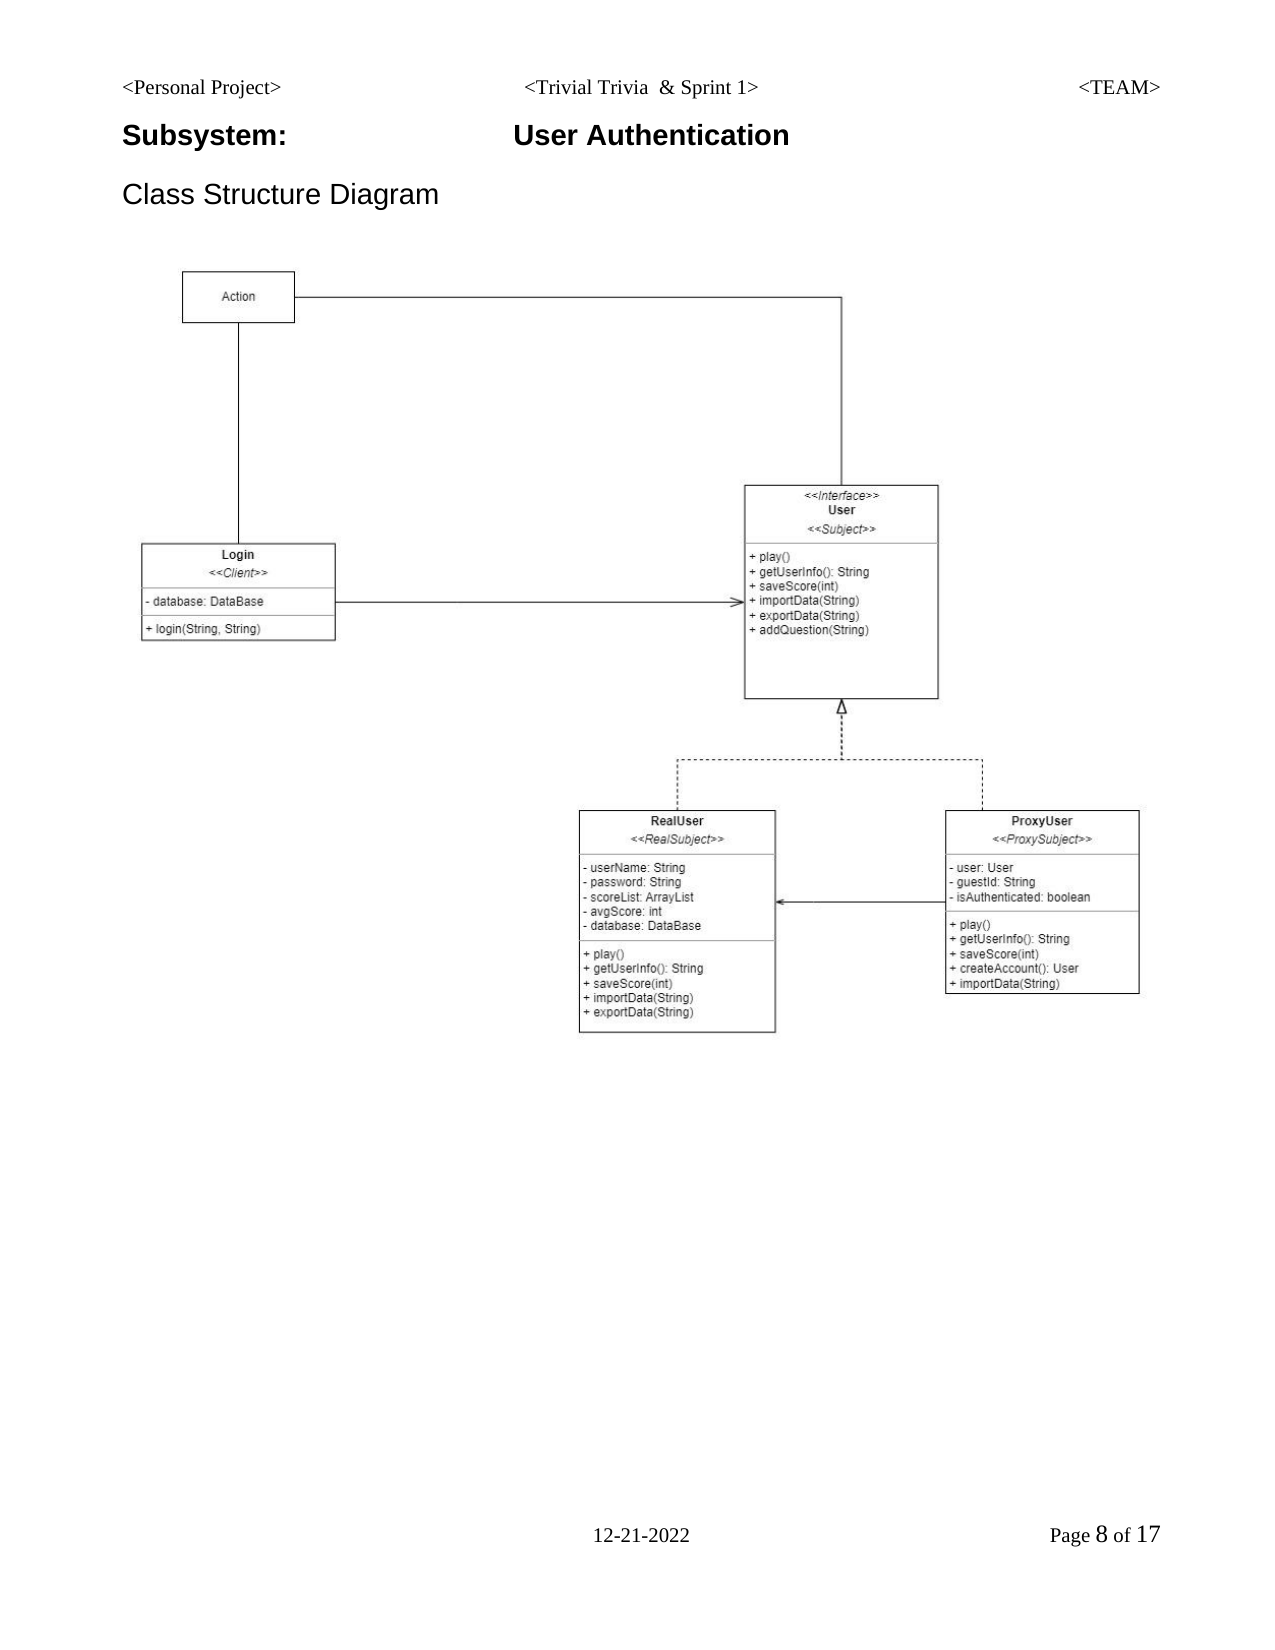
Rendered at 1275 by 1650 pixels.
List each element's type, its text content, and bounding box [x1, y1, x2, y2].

subtitle Subsystem: User Authentication [122, 118, 1157, 152]
subtitle Class Structure Diagram [122, 177, 1157, 210]
picture [121, 251, 1161, 1054]
